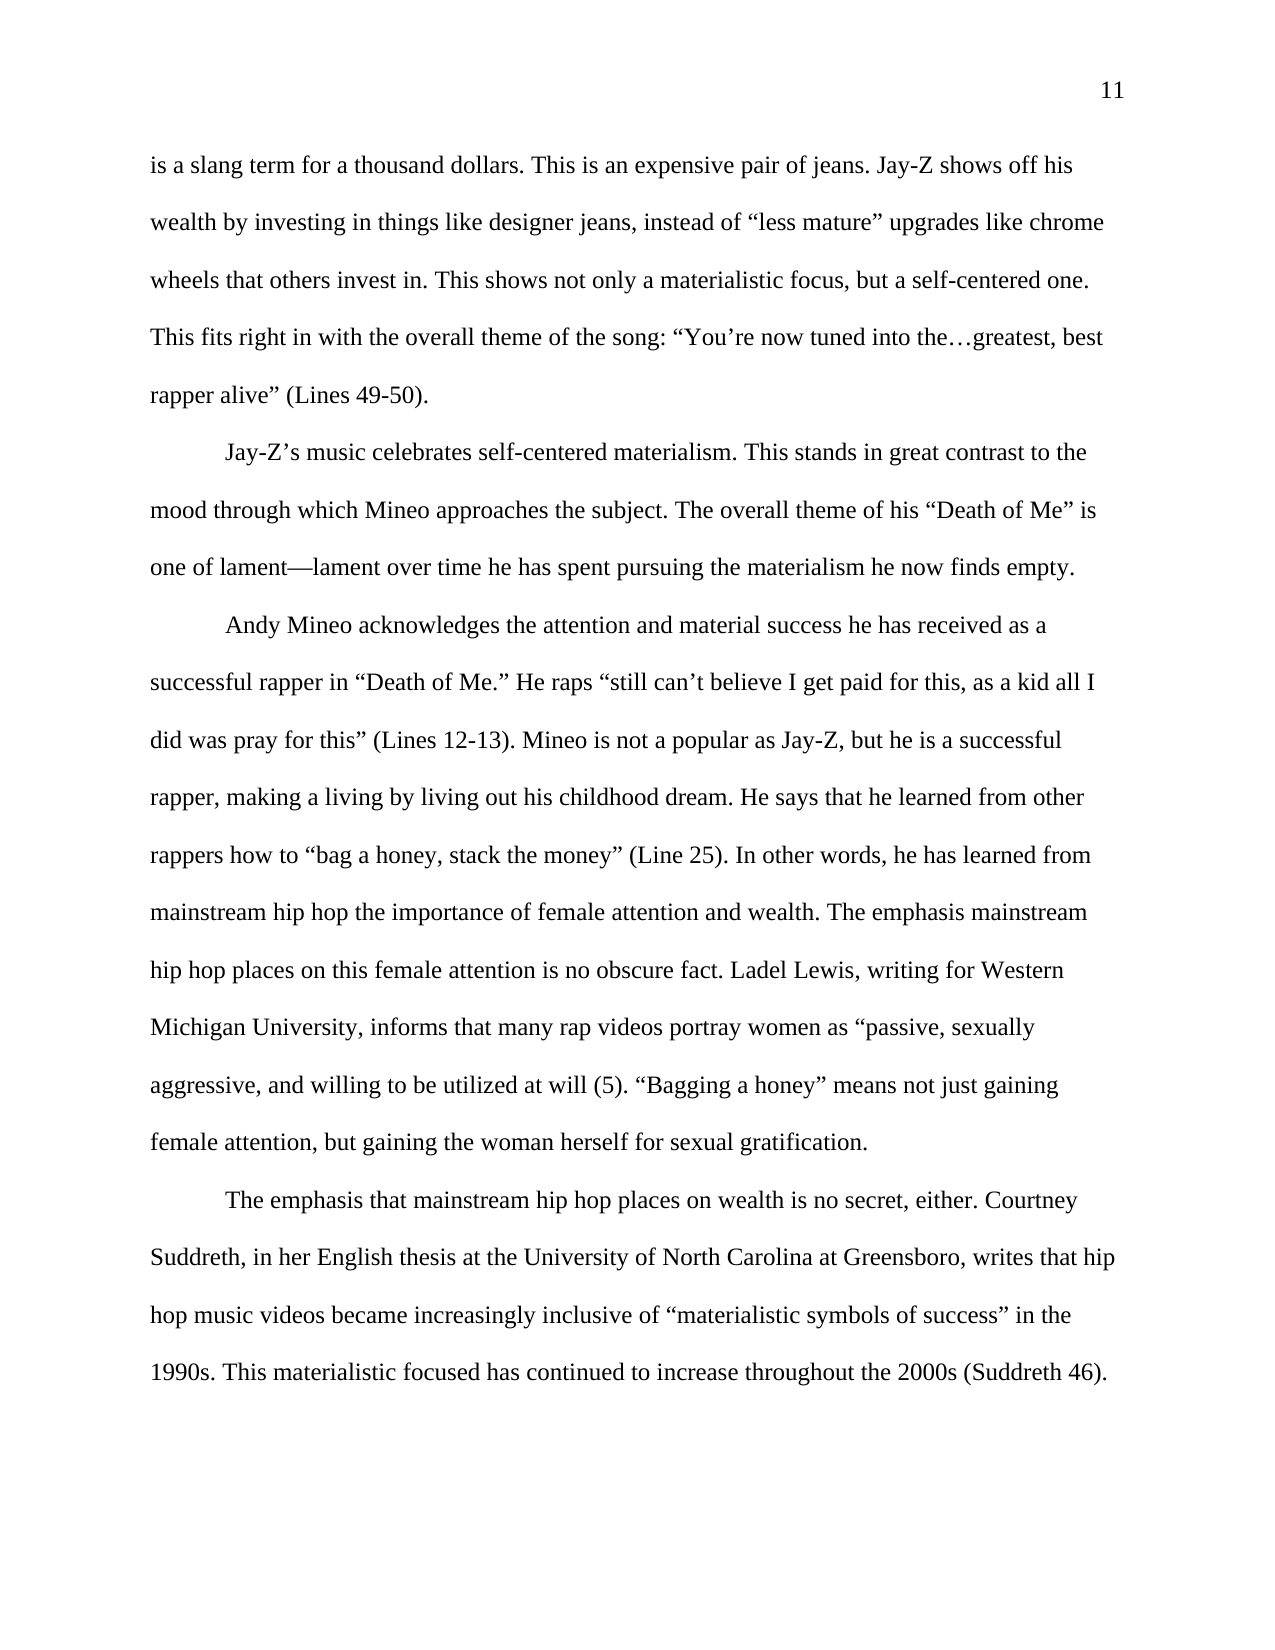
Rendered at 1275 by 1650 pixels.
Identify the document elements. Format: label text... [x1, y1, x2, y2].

text Andy Mineo acknowledges the attention and material success he has received as a successful rapper in “Death of Me.” He raps “still can’t believe I get paid for this, as a kid all I did was pray for this” (Lines 12-13). Mineo is not a popular as Jay-Z, but he is a successful rapper, making a living by living out his childhood dream. He says that he learned from other rappers how to “bag a honey, stack the money” (Line 25). In other words, he has learned from mainstream hip hop the importance of female attention and wealth. The emphasis mainstream hip hop places on this female attention is no obscure fact. Ladel Lewis, writing for Western Michigan University, informs that many rap videos portray women as “passive, sexually aggressive, and willing to be utilized at will (5). “Bagging a honey” means not just gaining female attention, but gaining the woman herself for sexual gratification. [150, 610, 1125, 1156]
text Jay-Z’s music celebrates self-centered materialism. This stands in great contrast to the mood through which Mineo approaches the subject. The overall theme of his “Death of Me” is one of lament—lament over time he has spent pursuing the materialism he now finds empty. [150, 437, 1125, 581]
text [150, 150, 1125, 409]
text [150, 1185, 1125, 1386]
